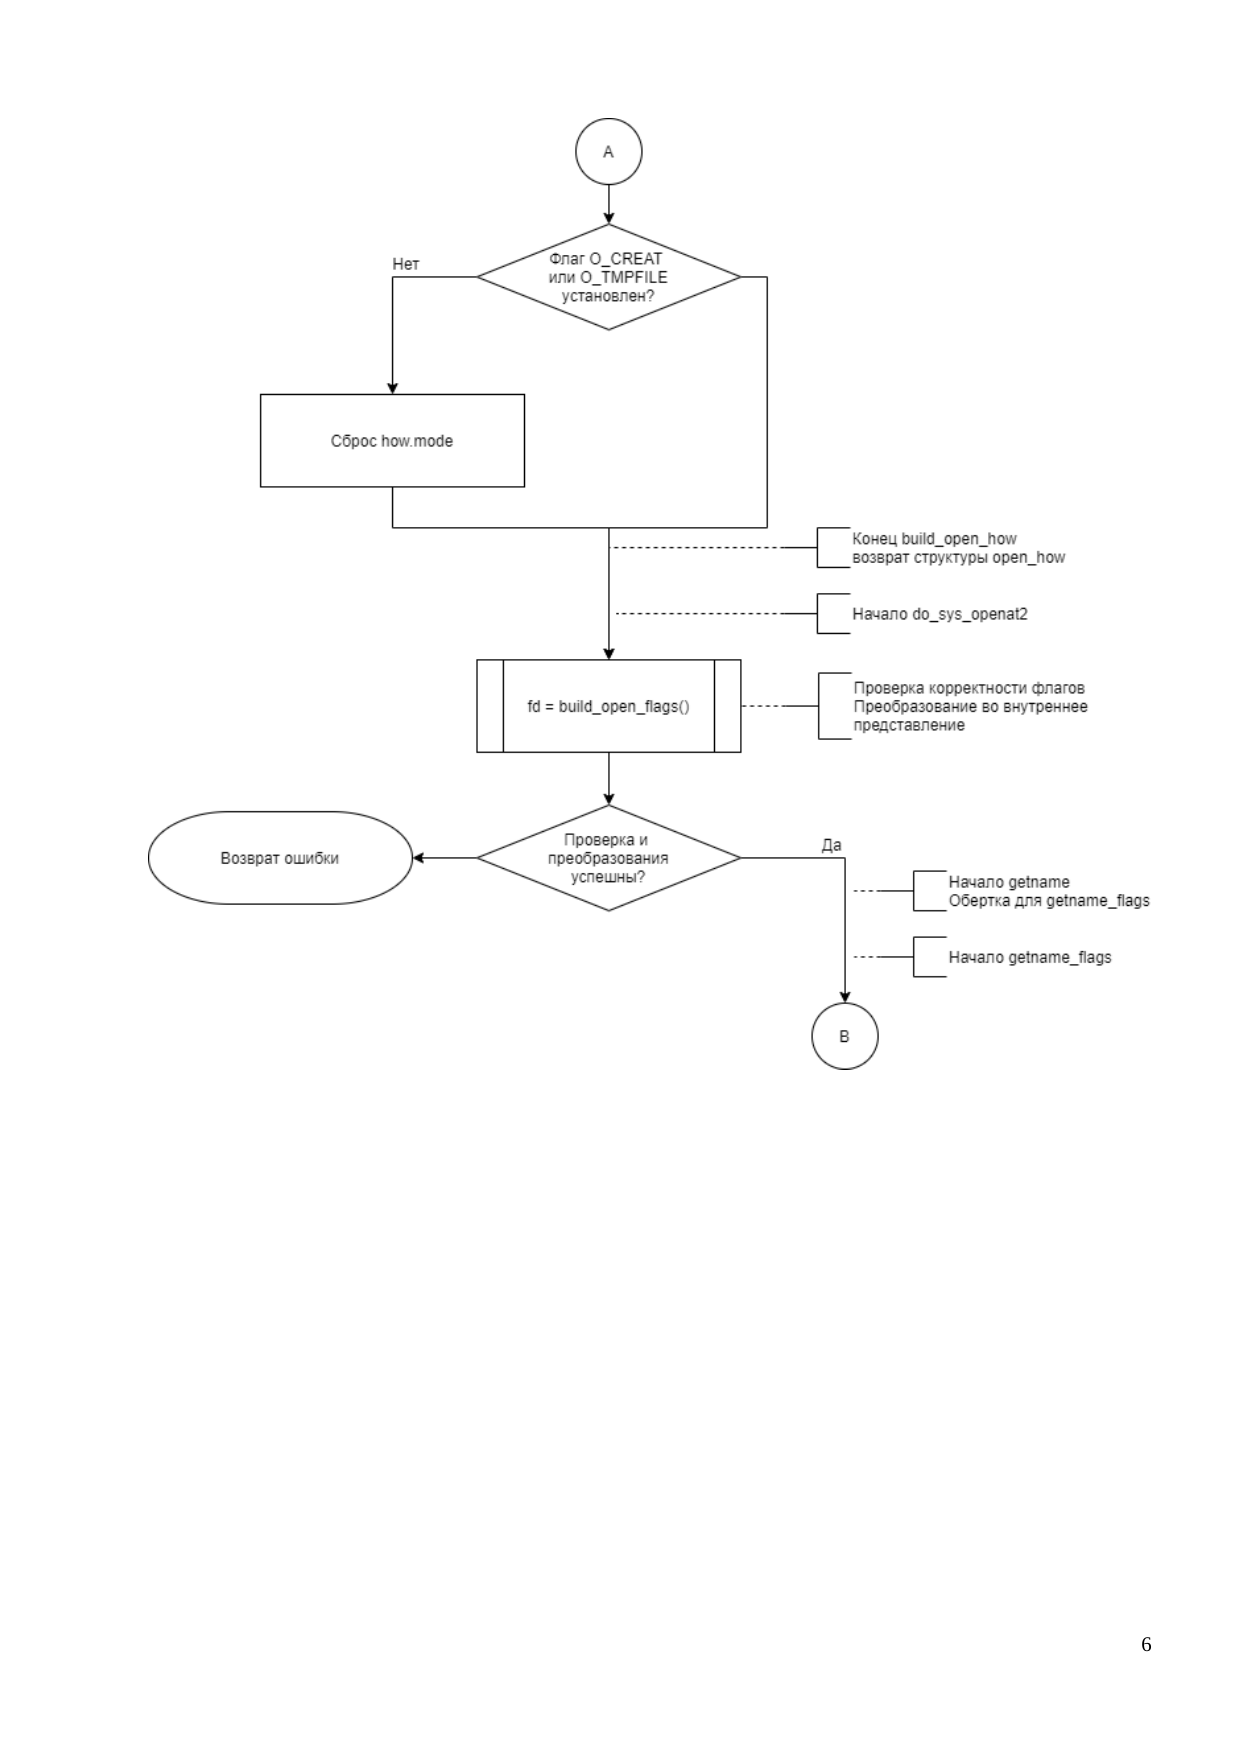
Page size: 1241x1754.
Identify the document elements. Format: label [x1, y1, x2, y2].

picture [148, 118, 1152, 1070]
